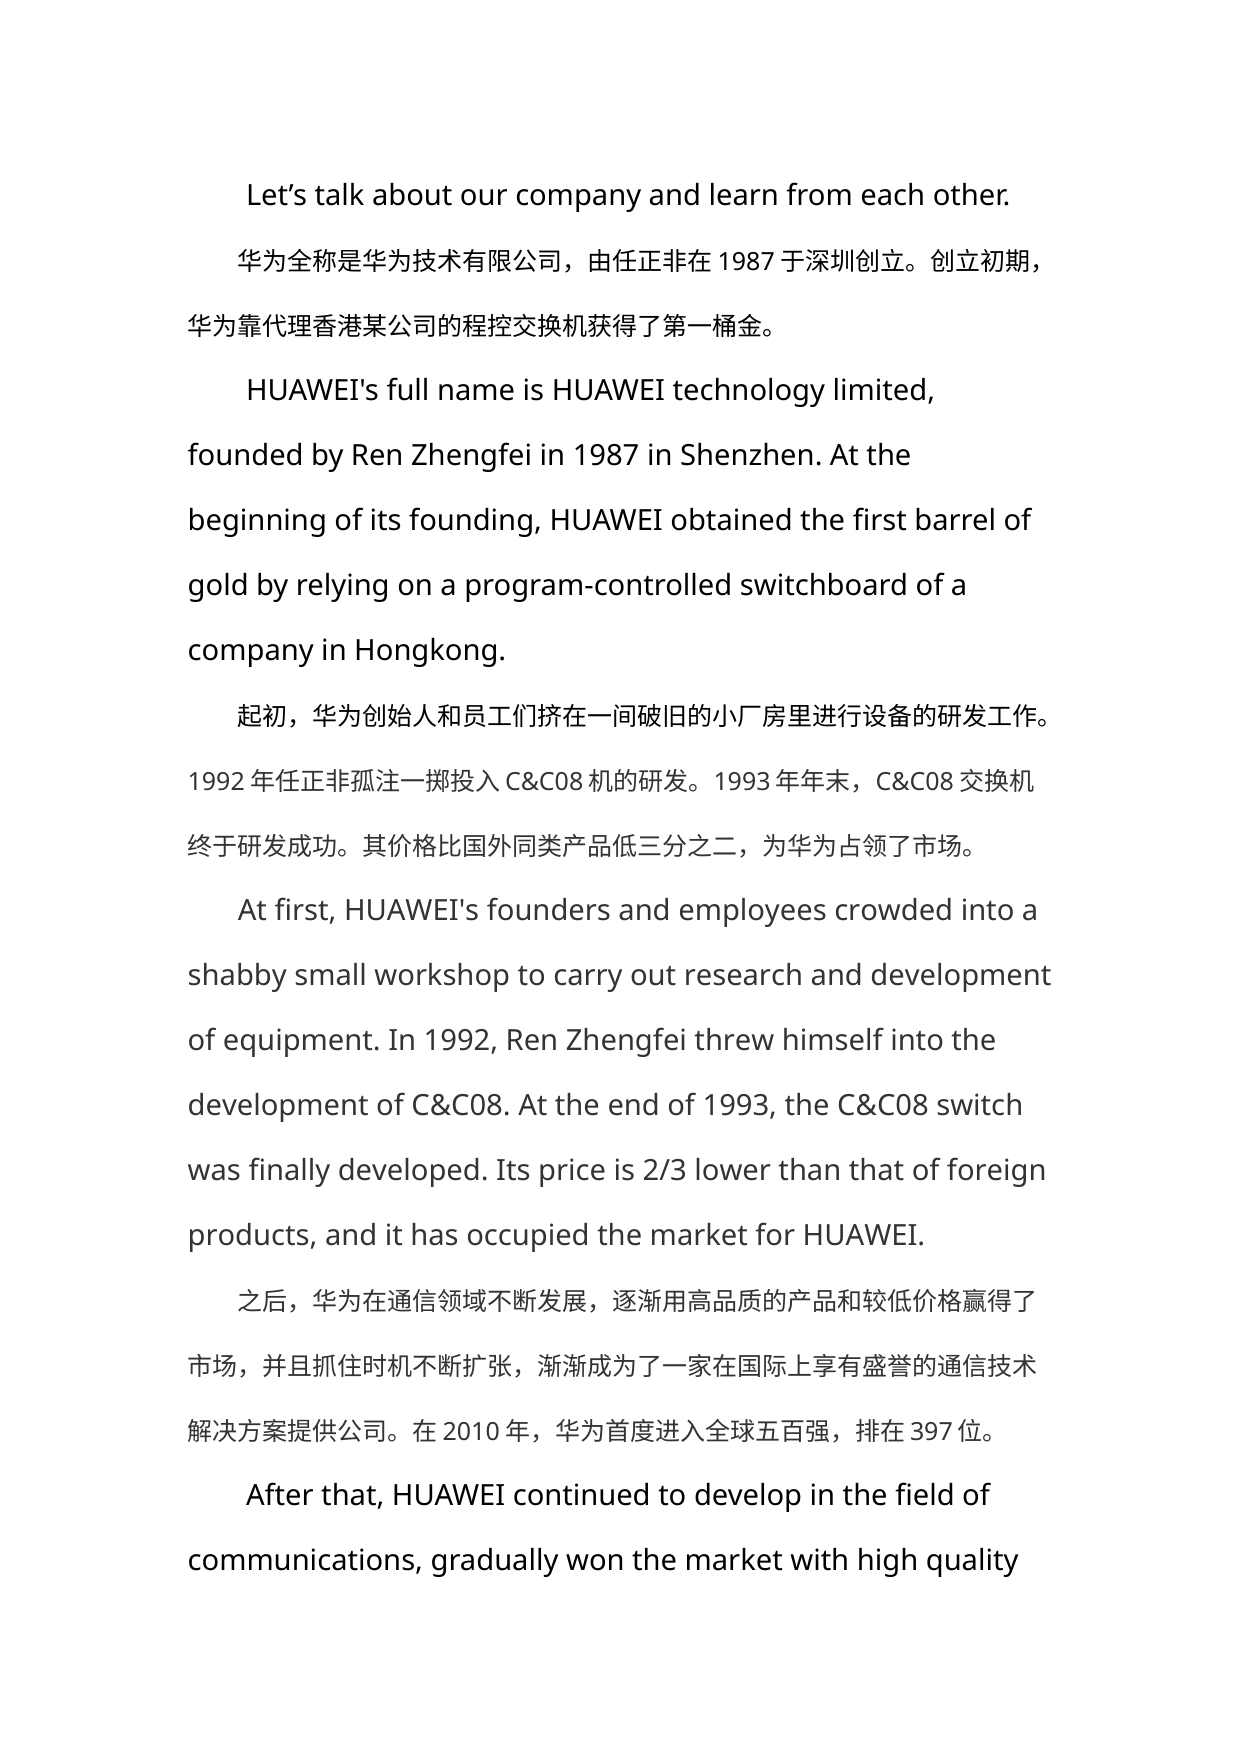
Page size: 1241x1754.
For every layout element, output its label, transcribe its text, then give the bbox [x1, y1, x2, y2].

text HUAWEI's full name is HUAWEI technology limited, founded by Ren Zhengfei in 1987 in Shenzhen. At the beginning of its founding, HUAWEI obtained the first barrel of gold by relying on a program-controlled switchboard of a company in Hongkong. [187, 357, 1053, 682]
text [187, 1462, 1053, 1592]
text 起初，华为创始人和员工们挤在一间破旧的小厂房里进行设备的研发工作。1992年任正非孤注一掷投入C&C08机的研发。1993年年末，C&C08交换机终于研发成功。其价格比国外同类产品低三分之二，为华为占领了市场。 [187, 682, 1053, 877]
text 之后，华为在通信领域不断发展，逐渐用高品质的产品和较低价格赢得了市场，并且抓住时机不断扩张，渐渐成为了一家在国际上享有盛誉的通信技术解决方案提供公司。在2010年，华为首度进入全球五百强，排在397位。 [187, 1267, 1053, 1462]
text 华为全称是华为技术有限公司，由任正非在1987于深圳创立。创立初期，华为靠代理香港某公司的程控交换机获得了第一桶金。 [187, 227, 1053, 357]
text Let’s talk about our company and learn from each other. [187, 162, 1053, 227]
text At first, HUAWEI's founders and employees crowded into a shabby small workshop to carry out research and development of equipment. In 1992, Ren Zhengfei threw himself into the development of C&C08. At the end of 1993, the C&C08 switch was finally developed. Its price is 2/3 lower than that of foreign products, and it has occupied the market for HUAWEI. [187, 877, 1053, 1267]
